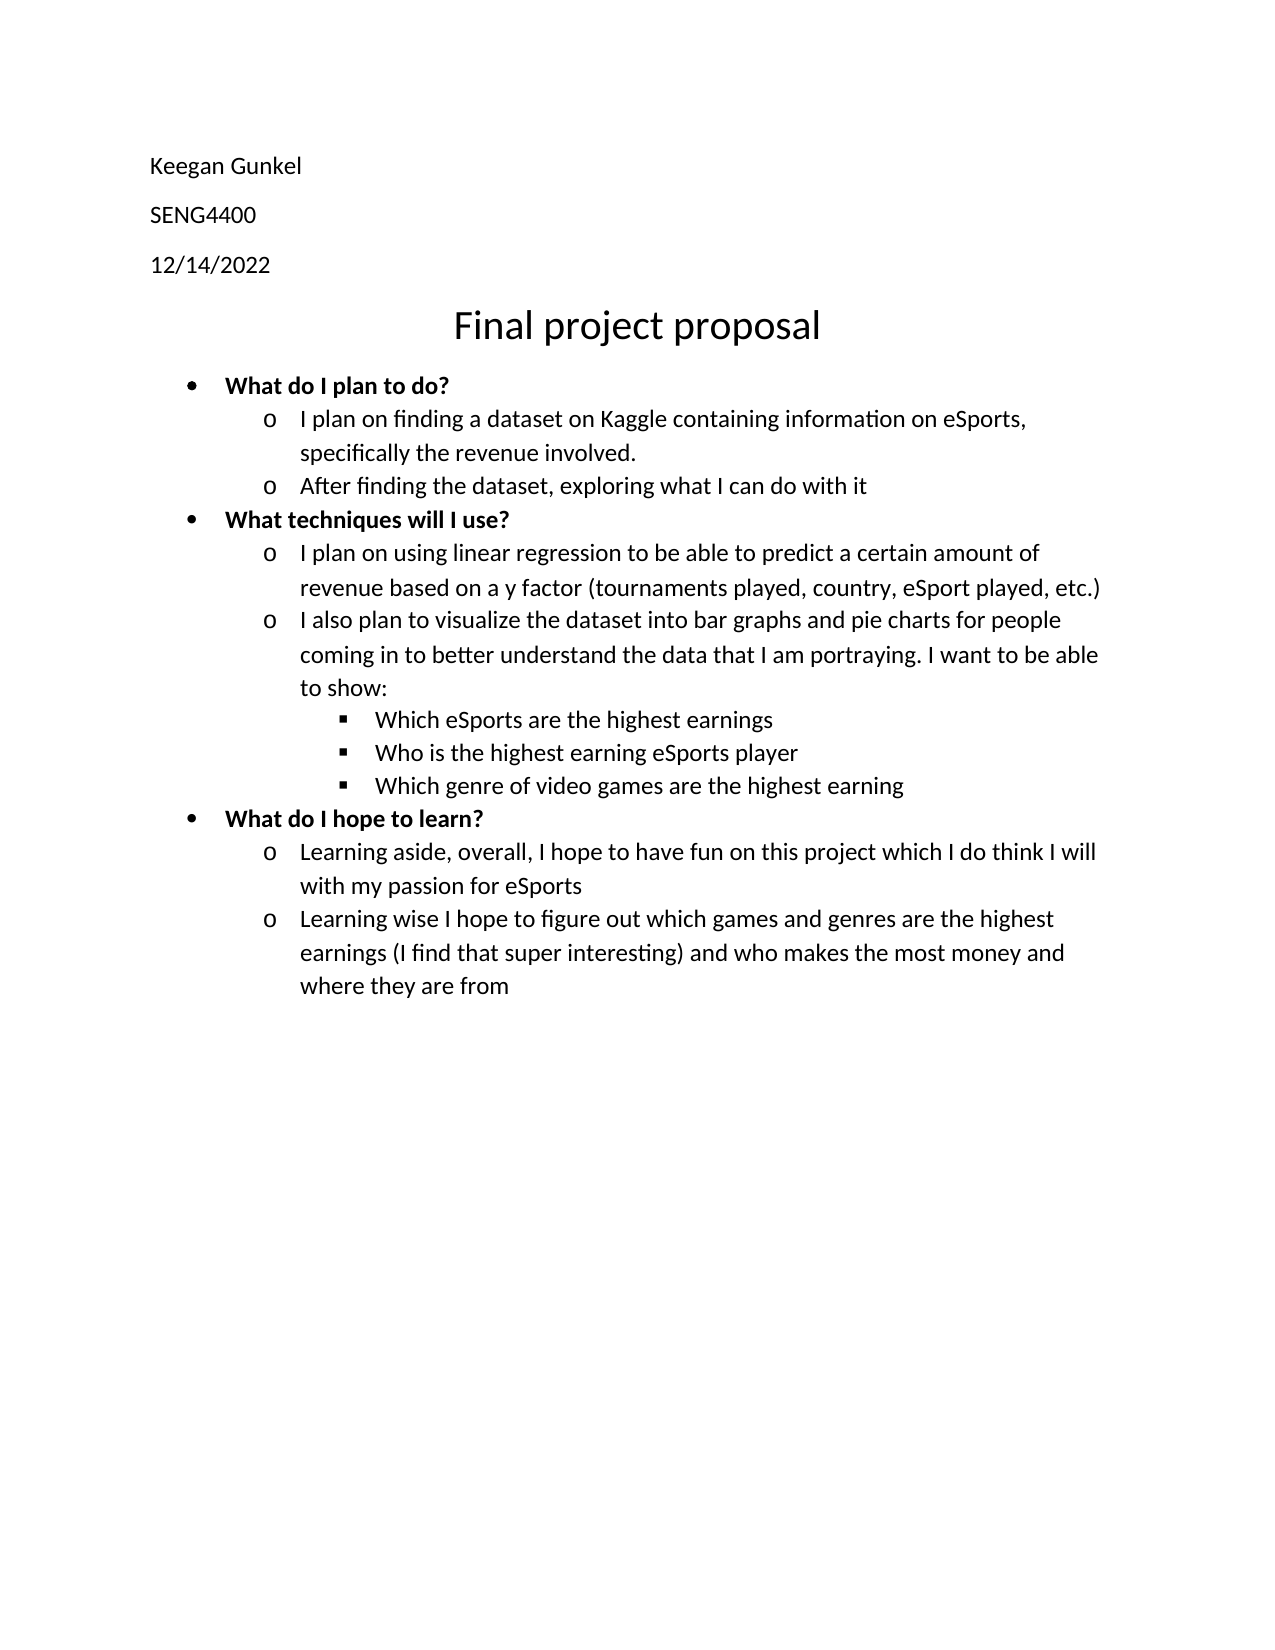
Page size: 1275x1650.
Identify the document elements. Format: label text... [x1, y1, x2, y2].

list Which genre of video games are the highest earning [337, 770, 1125, 801]
list Who is the highest earning eSports player [337, 737, 1125, 768]
list Which eSports are the highest earnings [337, 704, 1125, 735]
text 12/14/2022 [150, 249, 1125, 280]
list Learning wise I hope to figure out which games and genres are the highest earnings (I find that super interesting) and who makes the most money and where they are from [262, 903, 1125, 1001]
list What do I hope to learn? [187, 803, 1125, 834]
list I plan on using linear regression to be able to predict a certain amount of revenue based on a y factor (tournaments played, country, eSport played, etc.) [262, 537, 1125, 602]
list What techniques will I use? [187, 504, 1125, 535]
list I plan on finding a dataset on Kaggle containing information on eSports, specifically the revenue involved. [262, 403, 1125, 468]
list I also plan to visualize the dataset into bar graphs and pie charts for people coming in to better understand the data that I am portraying. I want to be able to show: [262, 604, 1125, 702]
list After finding the dataset, exploring what I can do with it [262, 470, 1125, 502]
text Final project proposal [150, 299, 1125, 349]
text Keegan Gunkel [150, 150, 1125, 181]
list Learning aside, overall, I hope to have fun on this project which I do think I will with my passion for eSports [262, 836, 1125, 901]
text SENG4400 [150, 199, 1125, 230]
list What do I plan to do? [187, 370, 1125, 401]
